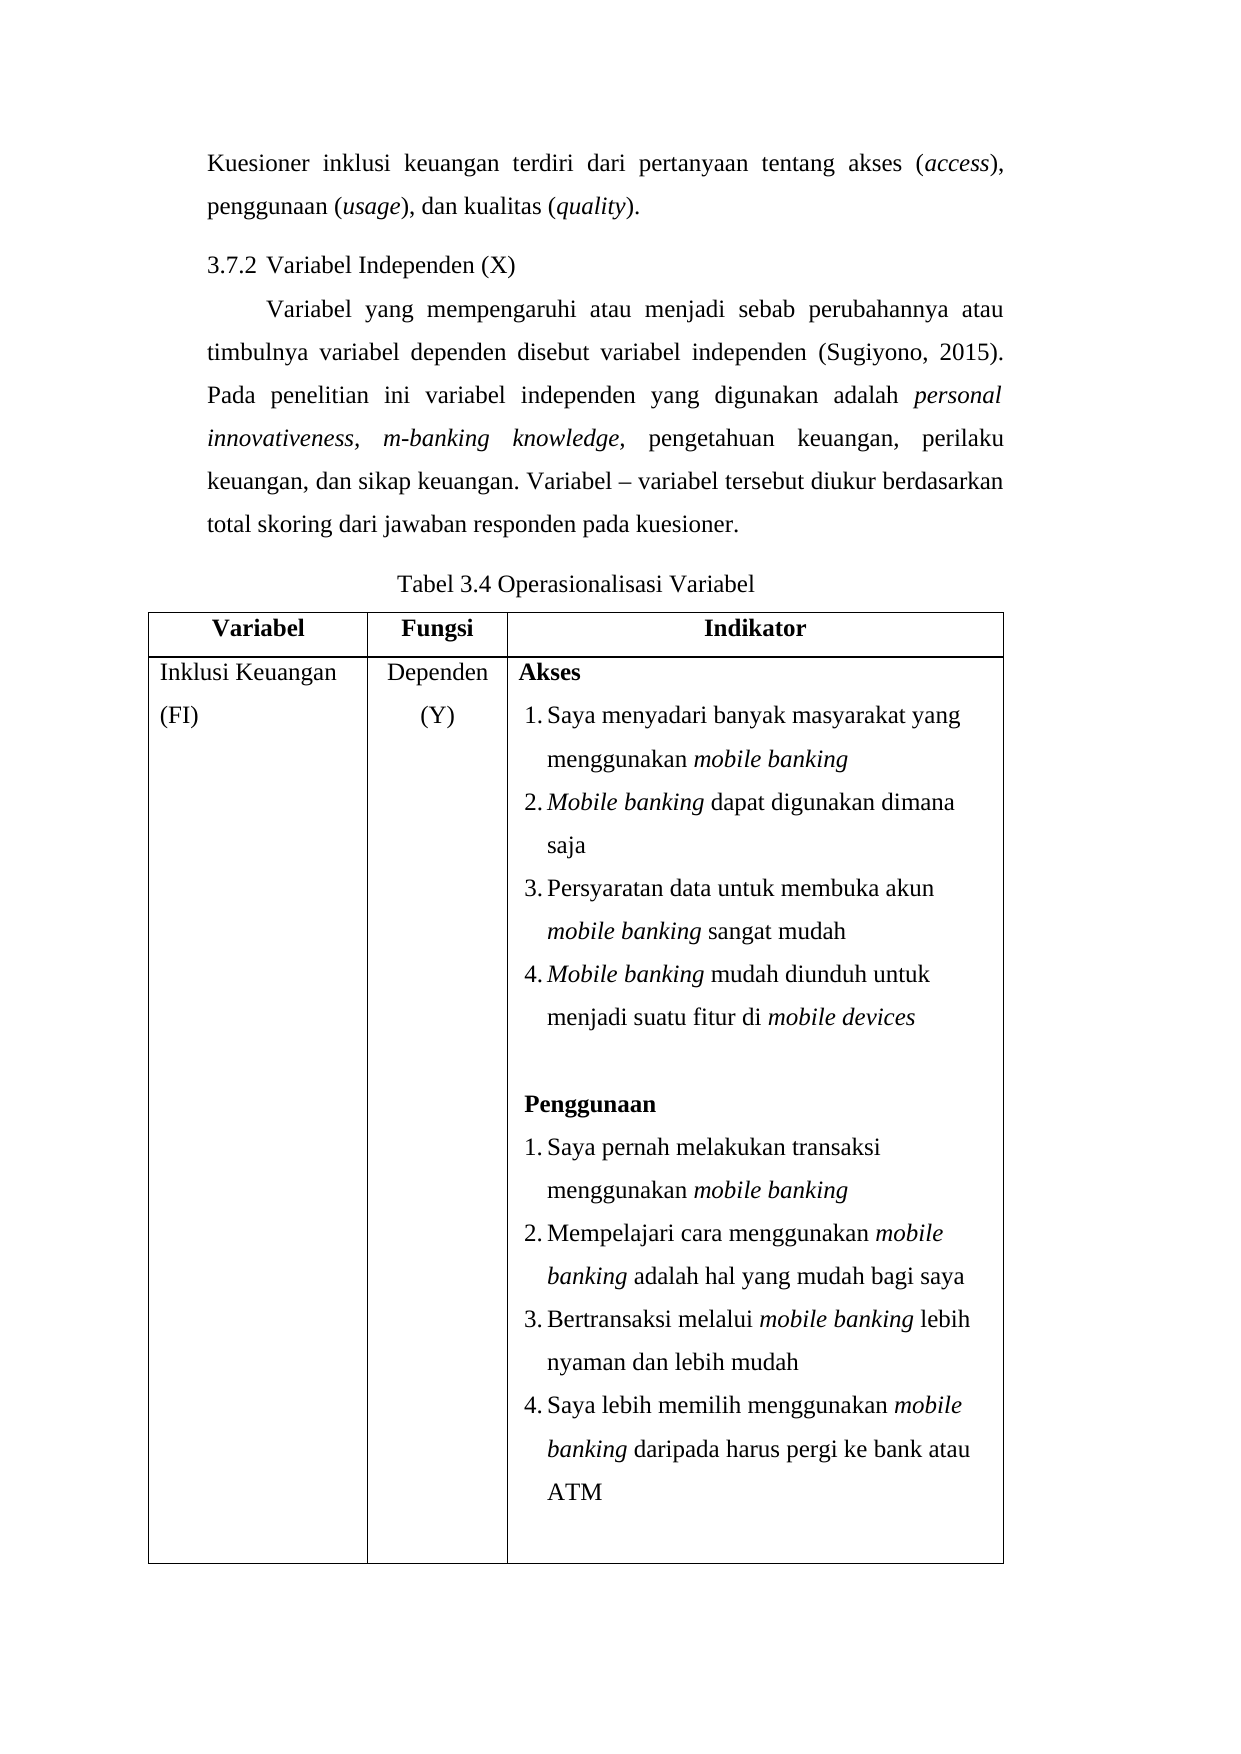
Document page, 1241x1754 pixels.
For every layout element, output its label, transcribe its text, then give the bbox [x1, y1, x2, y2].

table_cell Inklusi Keuangan (FI) [149, 658, 367, 1563]
subtitle Variabel Independen (X) [207, 251, 1004, 279]
table_header Variabel [149, 613, 367, 656]
text Variabel yang mempengaruhi atau menjadi sebab perubahannya atau timbulnya variabel dependen disebut variabel independen (Sugiyono, 2015). Pada penelitian ini variabel independen yang digunakan adalah personal innovativeness, m-banking knowledge, pengetahuan keuangan, perilaku keuangan, dan sikap keuangan. Variabel – variabel tersebut diukur berdasarkan total skoring dari jawaban responden pada kuesioner. [207, 294, 1004, 538]
table_header Fungsi [368, 613, 507, 656]
table_cell Dependen (Y) [368, 658, 507, 1563]
table_header Indikator [508, 613, 1003, 656]
